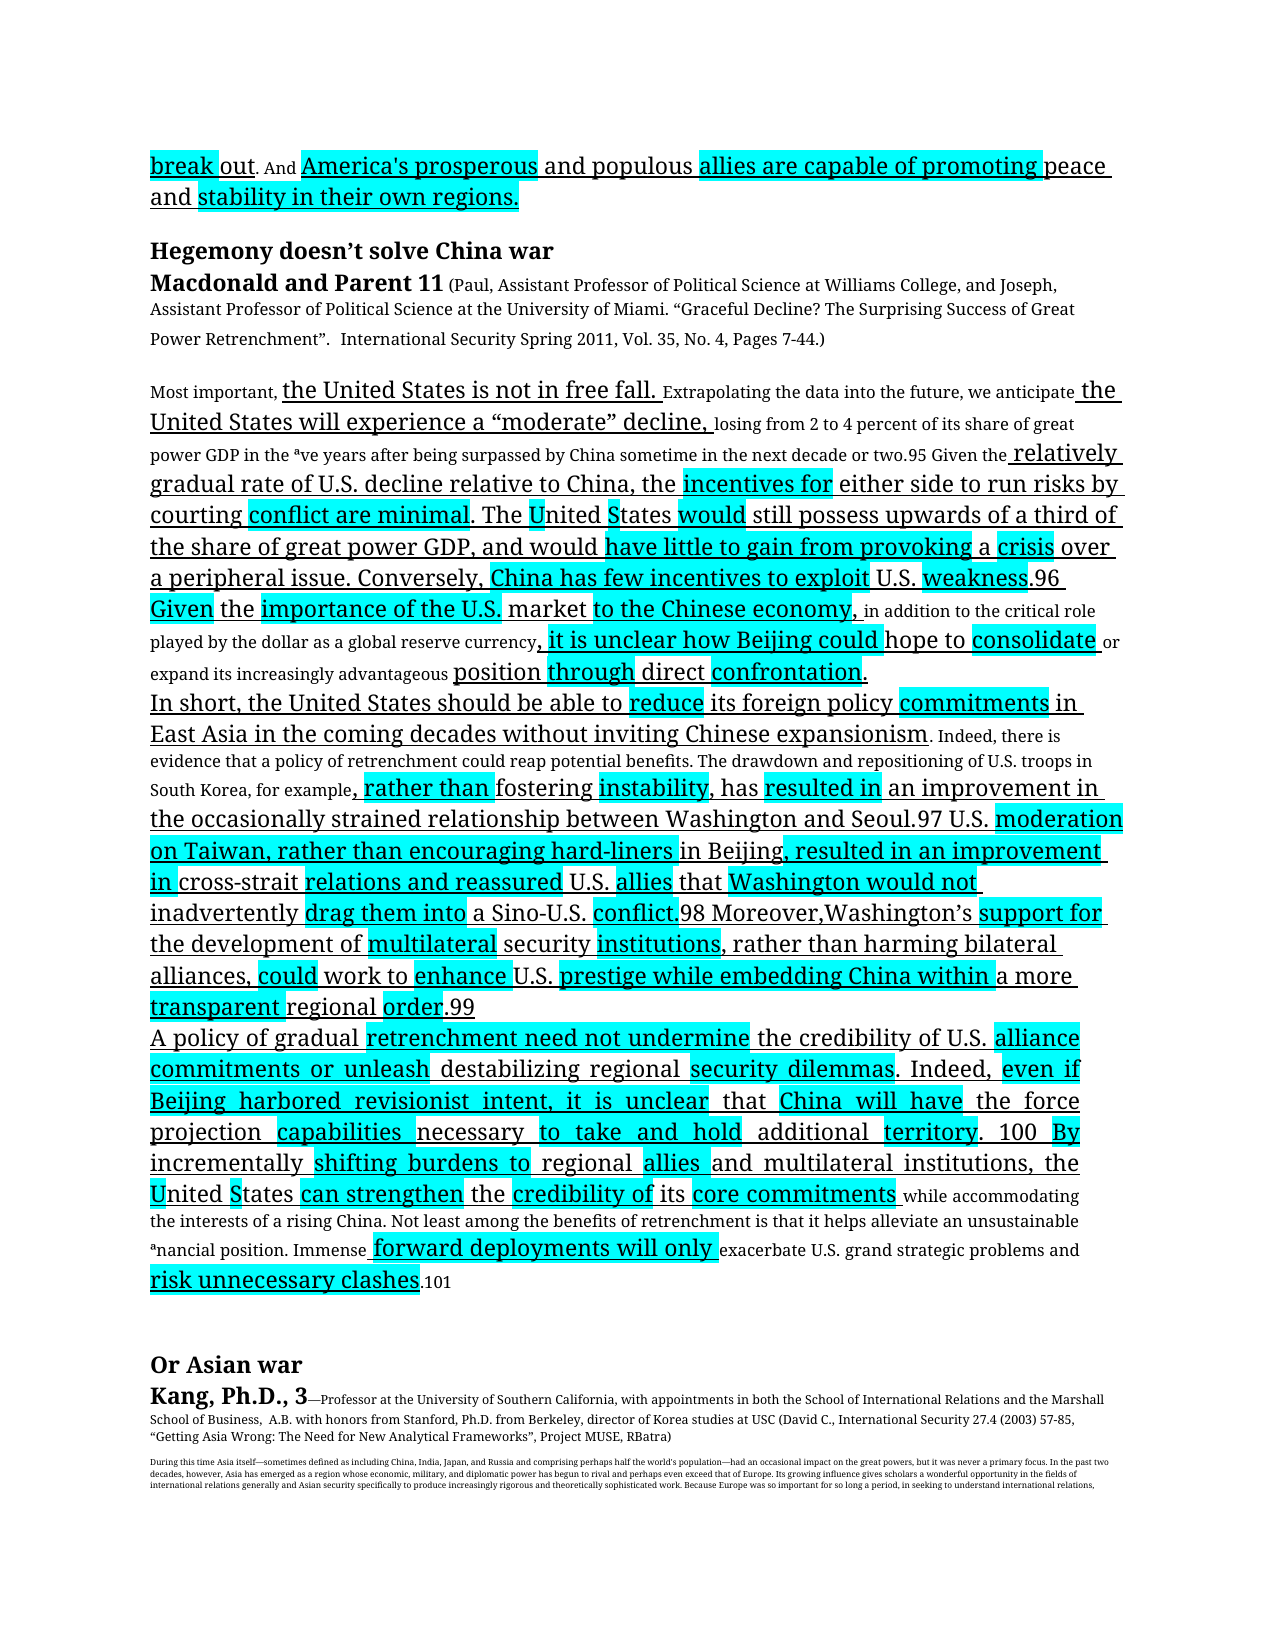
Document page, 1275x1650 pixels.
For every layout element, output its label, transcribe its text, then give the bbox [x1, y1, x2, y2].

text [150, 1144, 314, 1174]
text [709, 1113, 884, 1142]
subtitle Or Asian war [150, 1349, 1125, 1380]
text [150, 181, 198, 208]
text Kang, Ph.D., 3—Professor at the University of Southern California, with appointments in both the School of International Relations and the Marshall School of Business, A.B. with honors from Stanford, Ph.D. from Berkeley, director of Korea studies at USC (David C., International Security 27.4 (2003) 57-85, “Getting Asia Wrong: The Need for New Analytical Frameworks”, Project MUSE, RBatra) [150, 1380, 1125, 1445]
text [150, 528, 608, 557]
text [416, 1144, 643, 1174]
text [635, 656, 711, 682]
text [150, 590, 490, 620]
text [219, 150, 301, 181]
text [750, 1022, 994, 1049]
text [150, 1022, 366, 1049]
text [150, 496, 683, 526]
text Most important, the United States is not in free fall. Extrapolating the data into the future, we anticipate the United States will experience a “moderate” decline, losing from 2 to 4 percent of its share of great power GDP in the ªve years after being surpassed by China sometime in the next decade or two.95 Given the relatively gradual rate of U.S. decline relative to China, the incentives for either side to run risks by courting conflict are minimal. The United States would still possess upwards of a third of the share of great power GDP, and would have little to gain from provoking a crisis over a peripheral issue. Conversely, China has few incentives to exploit U.S. weakness.96 Given the importance of the U.S. market to the Chinese economy, in addition to the critical role played by the dollar as a global reserve currency, it is unclear how Beijing could hope to consolidate or expand its increasingly advantageous position through direct confrontation. [150, 374, 1125, 495]
text Most important, the United States is not in free fall. Extrapolating the data into the future, we anticipate the United States will experience a “moderate” decline, losing from 2 to 4 percent of its share of great power GDP in the ªve years after being surpassed by China sometime in the next decade or two.95 Given the relatively gradual rate of U.S. decline relative to China, the incentives for either side to run risks by courting conflict are minimal. The United States would still possess upwards of a third of the share of great power GDP, and would have little to gain from provoking a crisis over a peripheral issue. Conversely, China has few incentives to exploit U.S. weakness.96 Given the importance of the U.S. market to the Chinese economy, in addition to the critical role played by the dollar as a global reserve currency, it is unclear how Beijing could hope to consolidate or expand its increasingly advantageous position through direct confrontation. [746, 496, 1125, 687]
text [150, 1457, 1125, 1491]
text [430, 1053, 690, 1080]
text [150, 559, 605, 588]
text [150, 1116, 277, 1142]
text In short, the United States should be able to reduce its foreign policy commitments in East Asia in the coming decades without inviting Chinese expansionism. Indeed, there is evidence that a policy of retrenchment could reap potential benefits. The drawdown and repositioning of U.S. troops in South Korea, for example, rather than fostering instability, has resulted in an improvement in the occasionally strained relationship between Washington and Seoul.97 U.S. moderation on Taiwan, rather than encouraging hard-liners in Beijing, resulted in an improvement in cross-strait relations and reassured U.S. allies that Washington would not inadvertently drag them into a Sino-U.S. conflict.98 Moreover,Washington’s support for the development of multilateral security institutions, rather than harming bilateral alliances, could work to enhance U.S. prestige while embedding China within a more transparent regional order.99 [150, 687, 1125, 1022]
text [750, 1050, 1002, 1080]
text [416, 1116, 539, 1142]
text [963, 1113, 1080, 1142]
text Macdonald and Parent 11 (Paul, Assistant Professor of Political Science at Williams College, and Joseph, Assistant Professor of Political Science at the University of Miami. “Graceful Decline? The Surprising Success of Great Power Retrenchment”. International Security Spring 2011, Vol. 35, No. 4, Pages 7-44.) [150, 266, 1125, 352]
subtitle Hegemony doesn’t solve China war [150, 235, 1125, 266]
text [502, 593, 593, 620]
text A policy of gradual retrenchment need not undermine the credibility of U.S. alliance commitments or unleash destabilizing regional security dilemmas. Indeed, even if Beijing harbored revisionist intent, it is unclear that China will have the force projection capabilities necessary to take and hold additional territory. 100 By incrementally shifting burdens to regional allies and multilateral institutions, the United States can strengthen the credibility of its core commitments while accommodating the interests of a rising China. Not least among the benefits of retrenchment is that it helps alleviate an unsustainable ªnancial position. Immense forward deployments will only exacerbate U.S. grand strategic problems and risk unnecessary clashes.101 [150, 1175, 1080, 1295]
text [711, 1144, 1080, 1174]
